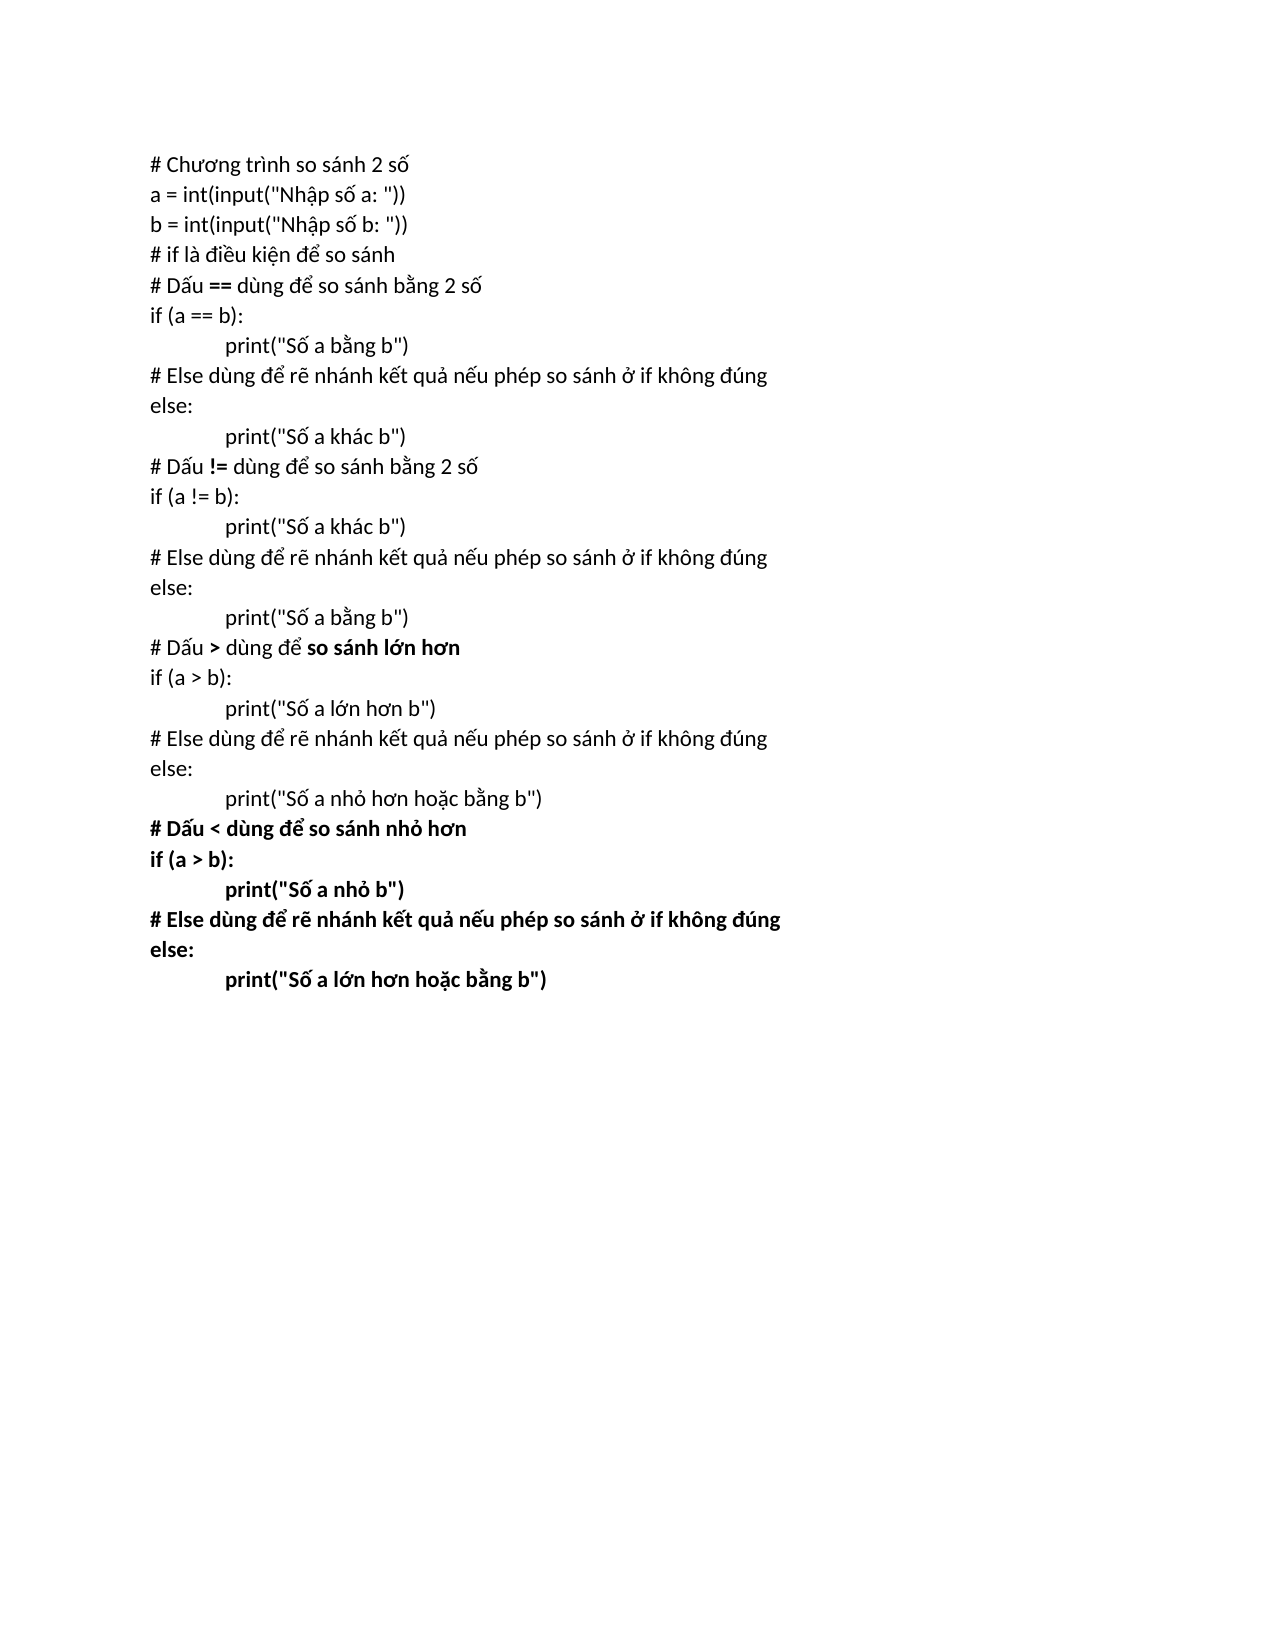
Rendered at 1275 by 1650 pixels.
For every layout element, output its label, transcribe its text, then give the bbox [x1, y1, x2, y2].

text b = int(input("Nhập số b: ")) [150, 210, 1125, 238]
text # Chương trình so sánh 2 số [150, 150, 1125, 178]
text else: [150, 392, 1125, 420]
text # Dấu != dùng để so sánh bằng 2 số [150, 452, 1125, 480]
text # if là điều kiện để so sánh [150, 241, 1125, 269]
text print("Số a lớn hơn b") [150, 694, 1125, 722]
text a = int(input("Nhập số a: ")) [150, 180, 1125, 208]
text print("Số a bằng b") [150, 603, 1125, 631]
text print("Số a bằng b") [150, 331, 1125, 359]
text print("Số a khác b") [150, 422, 1125, 450]
text print("Số a lớn hơn hoặc bằng b") [150, 966, 1125, 994]
text print("Số a nhỏ b") [150, 875, 1125, 903]
text # Dấu == dùng để so sánh bằng 2 số [150, 271, 1125, 299]
text else: [150, 754, 1125, 782]
text # Dấu < dùng để so sánh nhỏ hơn [150, 814, 1125, 843]
text # Dấu > dùng để so sánh lớn hơn [150, 633, 1125, 661]
text if (a == b): [150, 301, 1125, 329]
text # Else dùng để rẽ nhánh kết quả nếu phép so sánh ở if không đúng [150, 361, 1125, 389]
text else: [150, 573, 1125, 601]
text print("Số a khác b") [150, 512, 1125, 541]
text else: [150, 935, 1125, 963]
text # Else dùng để rẽ nhánh kết quả nếu phép so sánh ở if không đúng [150, 724, 1125, 752]
text if (a > b): [150, 663, 1125, 692]
text if (a > b): [150, 845, 1125, 873]
text # Else dùng để rẽ nhánh kết quả nếu phép so sánh ở if không đúng [150, 905, 1125, 933]
text if (a != b): [150, 482, 1125, 510]
text # Else dùng để rẽ nhánh kết quả nếu phép so sánh ở if không đúng [150, 543, 1125, 571]
text print("Số a nhỏ hơn hoặc bằng b") [150, 784, 1125, 812]
